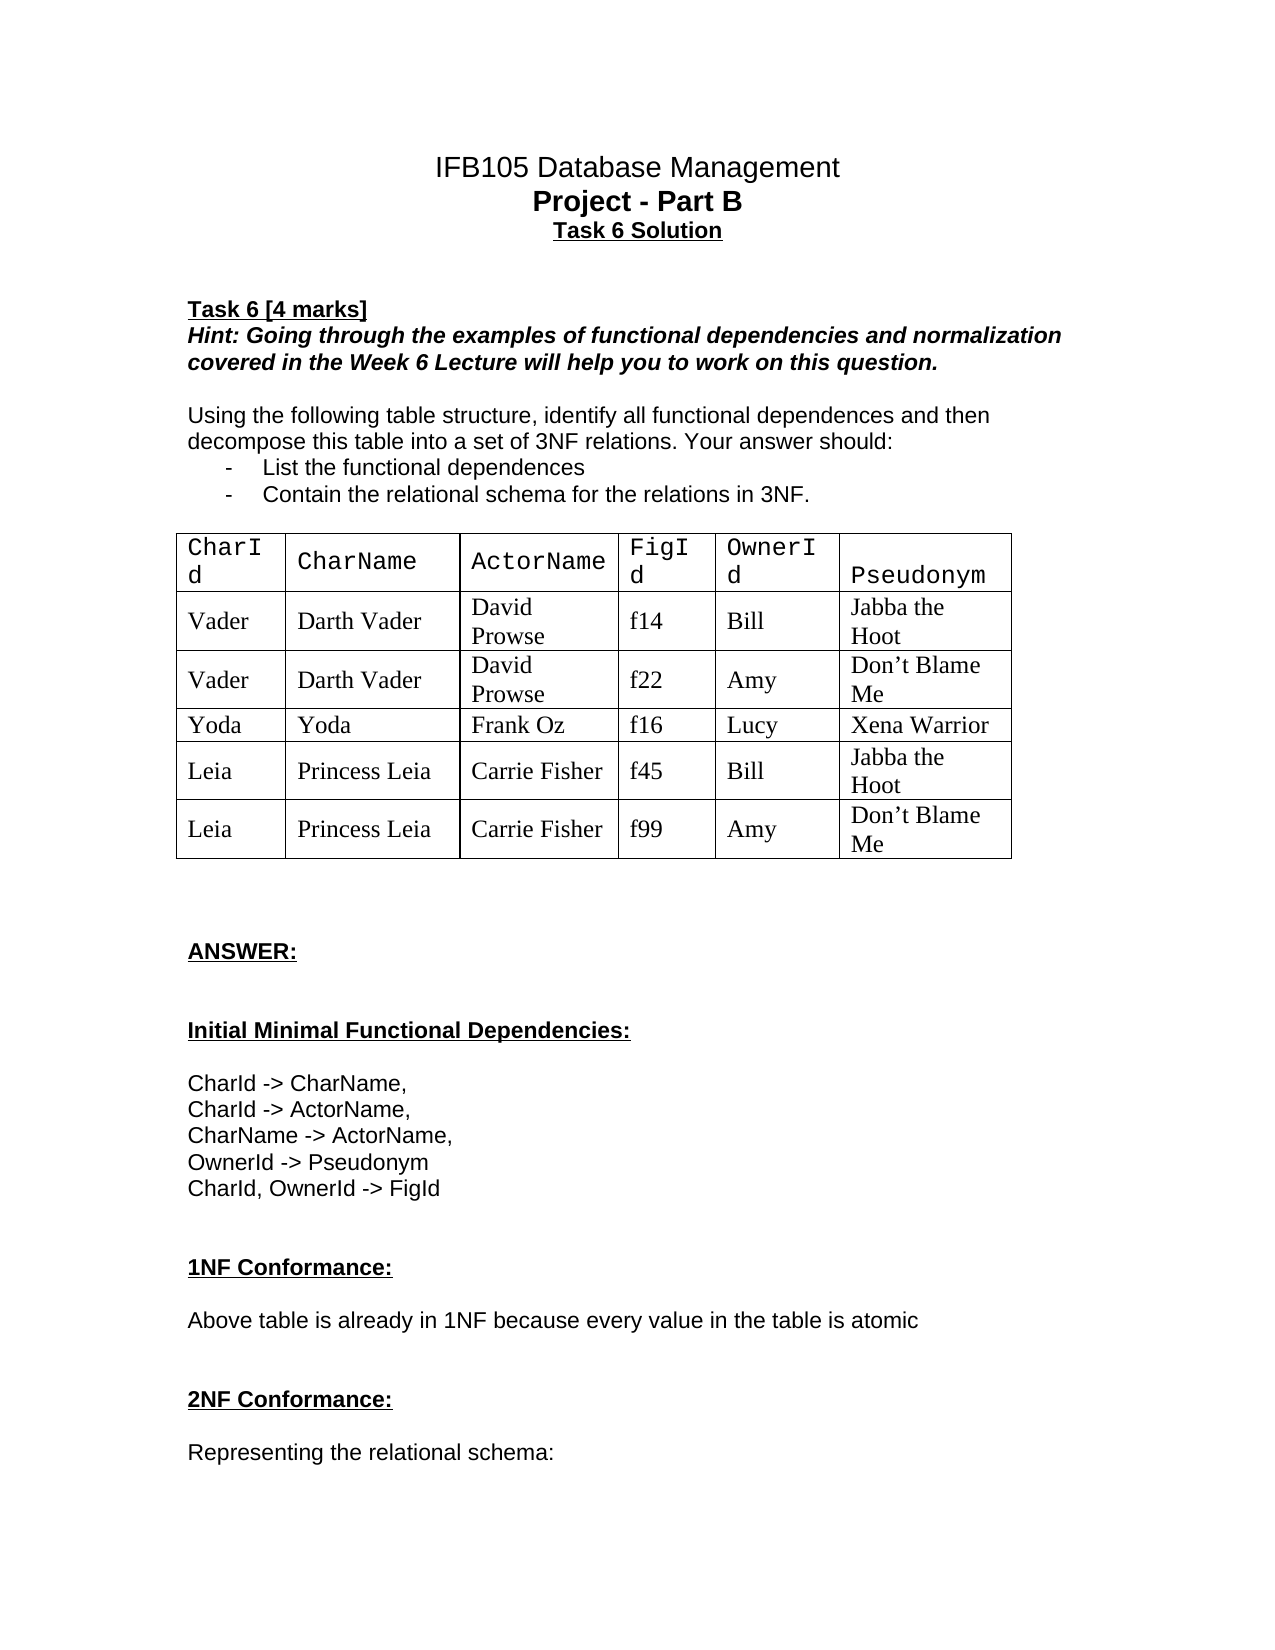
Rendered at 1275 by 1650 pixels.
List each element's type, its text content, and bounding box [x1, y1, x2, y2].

text Initial Minimal Functional Dependencies: [187, 1017, 1087, 1043]
table_header OwnerId [716, 534, 839, 591]
list Contain the relational schema for the relations in 3NF. [225, 481, 1087, 507]
table_cell Yoda [177, 709, 285, 741]
text Project - Part B [187, 183, 1087, 217]
table_cell f14 [619, 592, 715, 649]
table_cell David Prowse [461, 651, 618, 708]
text CharId -> CharName, [187, 1069, 1087, 1096]
table_cell Bill [716, 592, 839, 649]
table_cell Leia [177, 742, 285, 799]
text CharName -> ActorName, [187, 1122, 1087, 1149]
text CharId, OwnerId -> FigId [187, 1175, 1087, 1201]
table_header CharId [177, 534, 285, 591]
table_cell Frank Oz [461, 709, 618, 741]
text IFB105 Database Management [187, 150, 1087, 183]
table_cell Amy [716, 651, 839, 708]
text Representing the relational schema: [187, 1438, 1087, 1465]
table_cell Yoda [286, 709, 459, 741]
table_cell Jabba the Hoot [840, 742, 1011, 799]
table_cell Carrie Fisher [461, 742, 618, 799]
table_cell Darth Vader [286, 592, 459, 649]
table_cell Carrie Fisher [461, 800, 618, 858]
text OwnerId -> Pseudonym [187, 1149, 1087, 1175]
table_cell Xena Warrior [840, 709, 1011, 741]
text Using the following table structure, identify all functional dependences and then decompose this table into a set of 3NF relations. Your answer should: [187, 402, 1087, 454]
table_cell Princess Leia [286, 742, 459, 799]
text 2NF Conformance: [187, 1386, 1087, 1412]
table_cell f45 [619, 742, 715, 799]
table_cell Lucy [716, 709, 839, 741]
text Task 6 [4 marks] [187, 296, 1087, 322]
table_cell f22 [619, 651, 715, 708]
text 1NF Conformance: [187, 1254, 1087, 1280]
text ANSWER: [187, 938, 1087, 964]
table_cell f16 [619, 709, 715, 741]
list List the functional dependences [225, 454, 1087, 481]
text Above table is already in 1NF because every value in the table is atomic [187, 1307, 1087, 1333]
table_header Pseudonym [840, 534, 1011, 591]
table_cell Don’t Blame Me [840, 651, 1011, 708]
text Hint: Going through the examples of functional dependencies and normalization covered in the Week 6 Lecture will help you to work on this question. [187, 322, 1087, 375]
table_cell Vader [177, 592, 285, 649]
table_cell Darth Vader [286, 651, 459, 708]
table_cell Bill [716, 742, 839, 799]
table_header CharName [286, 534, 459, 591]
text CharId -> ActorName, [187, 1096, 1087, 1122]
text Task 6 Solution [187, 217, 1087, 243]
table_cell Vader [177, 651, 285, 708]
table_cell Leia [177, 800, 285, 858]
table_cell f99 [619, 800, 715, 858]
table_cell David Prowse [461, 592, 618, 649]
table_cell Don’t Blame Me [840, 800, 1011, 858]
table_header FigId [619, 534, 715, 591]
table_cell Princess Leia [286, 800, 459, 858]
table_cell Jabba the Hoot [840, 592, 1011, 649]
table_header ActorName [461, 534, 618, 591]
table_cell Amy [716, 800, 839, 858]
